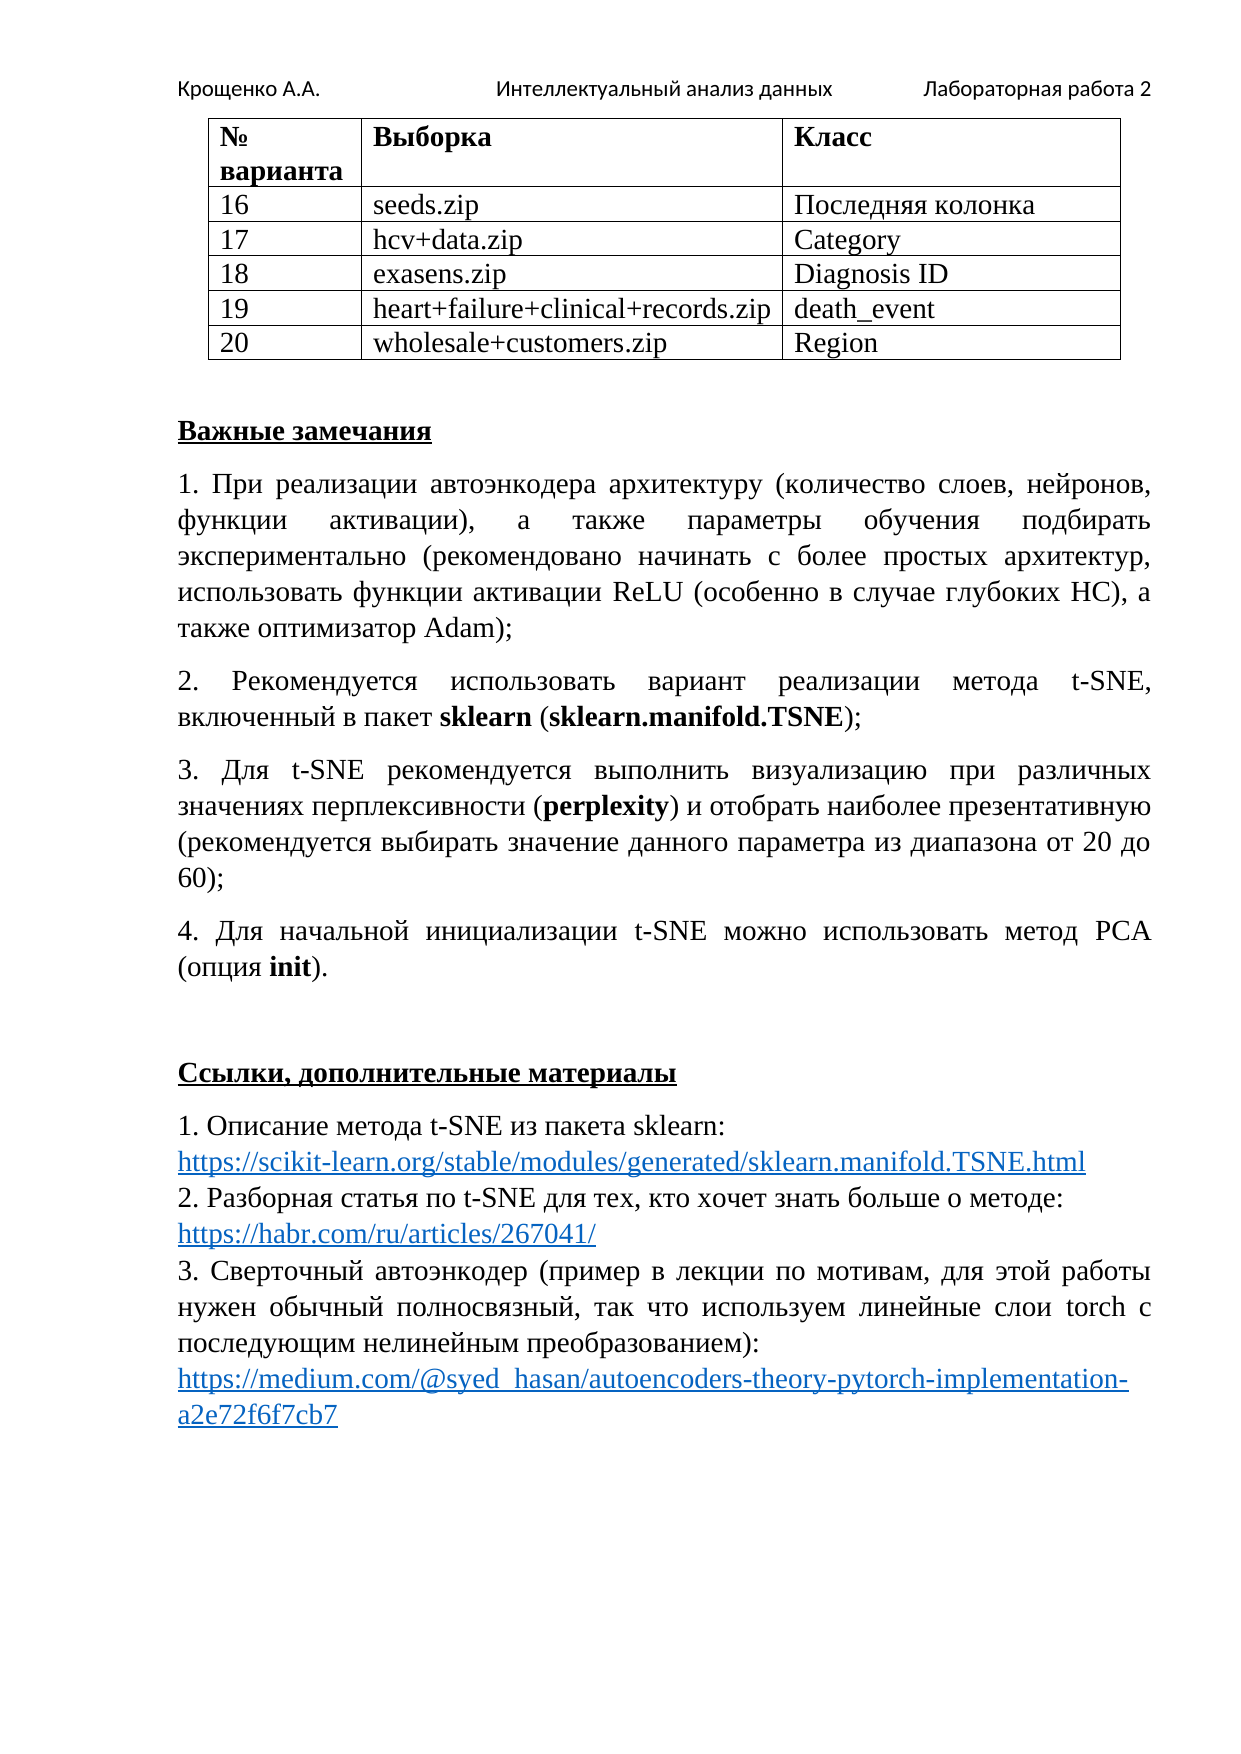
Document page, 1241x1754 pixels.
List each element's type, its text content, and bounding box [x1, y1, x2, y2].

table_cell Diagnosis ID [783, 256, 1120, 290]
table_cell hcv+data.zip [362, 222, 782, 255]
table_cell exasens.zip [362, 256, 782, 290]
text 1. При реализации автоэнкодера архитектуру (количество слоев, нейронов, функции активации), а также параметры обучения подбирать экспериментально (рекомендовано начинать с более простых архитектур, использовать функции активации ReLU (особенно в случае глубоких НС), а также оптимизатор Adam); [177, 466, 1152, 644]
table_header Класс [783, 119, 1120, 186]
text 3. Для t-SNE рекомендуется выполнить визуализацию при различных значениях перплексивности (perplexity) и отобрать наиболее презентативную (рекомендуется выбирать значение данного параметра из диапазона от 20 до 60); [177, 752, 1152, 894]
table_cell 19 [209, 291, 361, 324]
text https://scikit-learn.org/stable/modules/generated/sklearn.manifold.TSNE.html [177, 1144, 1152, 1178]
table_header Выборка [362, 119, 782, 186]
table_cell 17 [209, 222, 361, 255]
table_cell Region [783, 326, 1120, 359]
text 4. Для начальной инициализации t-SNE можно использовать метод PCA (опция init). [177, 913, 1152, 983]
table_cell seeds.zip [362, 187, 782, 221]
text 2. Разборная статья по t-SNE для тех, кто хочет знать больше о методе: [177, 1180, 1152, 1214]
table_cell heart+failure+clinical+records.zip [362, 291, 782, 324]
text 1. Описание метода t-SNE из пакета sklearn: [177, 1108, 1152, 1142]
table_cell Последняя колонка [783, 187, 1120, 221]
text 2. Рекомендуется использовать вариант реализации метода t-SNE, включенный в пакет sklearn (sklearn.manifold.TSNE); [177, 663, 1152, 733]
text https://habr.com/ru/articles/267041/ [177, 1216, 1152, 1250]
table_cell 18 [209, 256, 361, 290]
table_cell 20 [209, 326, 361, 359]
text https://medium.com/@syed_hasan/autoencoders-theory-pytorch-implementation-a2e72f6f7cb7 [177, 1361, 1152, 1431]
table_cell 16 [209, 187, 361, 221]
table_header № варианта [209, 119, 361, 186]
text Ссылки, дополнительные материалы [177, 1055, 1152, 1089]
text Важные замечания [177, 413, 1152, 447]
table_cell death_event [783, 291, 1120, 324]
text 3. Сверточный автоэнкодер (пример в лекции по мотивам, для этой работы нужен обычный полносвязный, так что используем линейные слои torch с последующим нелинейным преобразованием): [177, 1253, 1152, 1358]
table_cell Category [783, 222, 1120, 255]
table_cell wholesale+customers.zip [362, 326, 782, 359]
